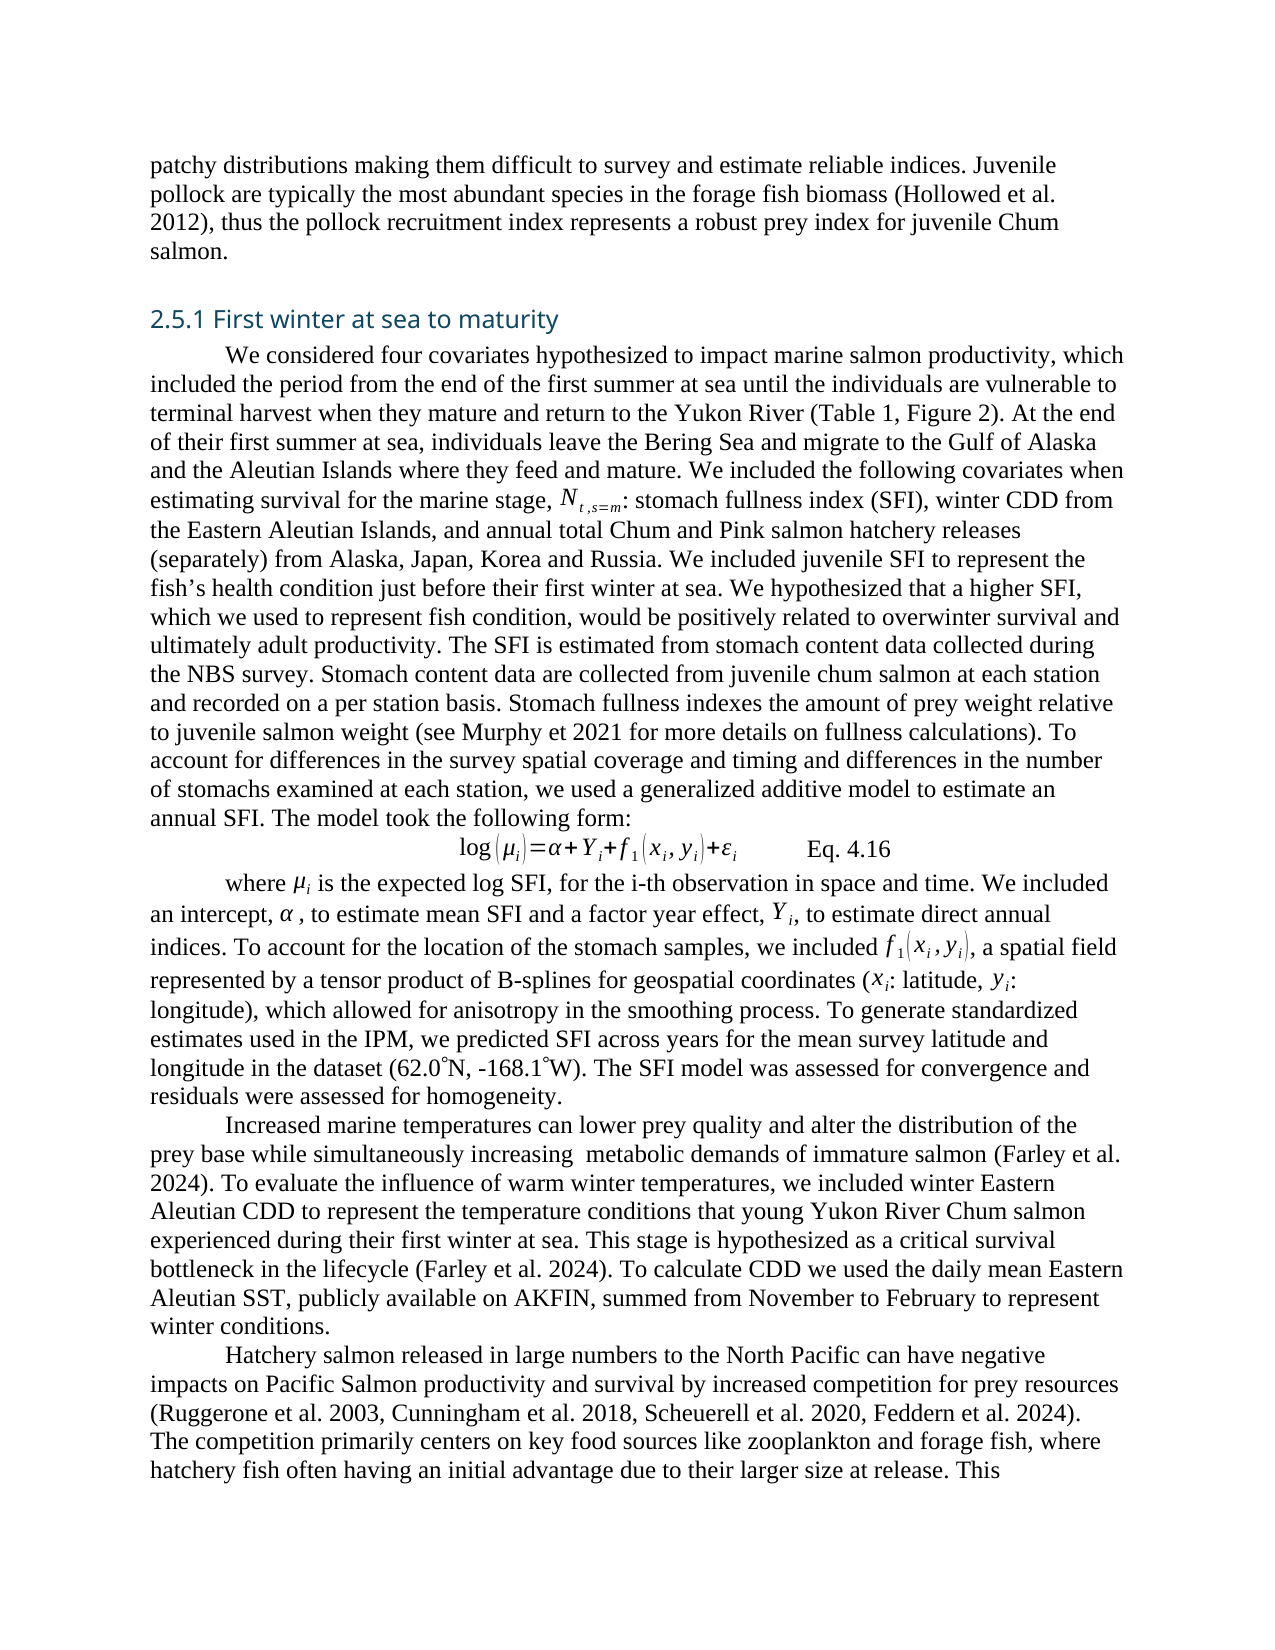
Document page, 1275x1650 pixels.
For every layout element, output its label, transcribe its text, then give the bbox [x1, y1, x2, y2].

text Eq. 4.16 [150, 832, 1125, 866]
subtitle 2.5.1 First winter at sea to maturity [150, 302, 1125, 336]
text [150, 150, 1125, 265]
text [150, 1340, 1125, 1484]
text We considered four covariates hypothesized to impact marine salmon productivity, which included the period from the end of the first summer at sea until the individuals are vulnerable to terminal harvest when they mature and return to the Yukon River (Table 1, Figure 2). At the end of their first summer at sea, individuals leave the Bering Sea and migrate to the Gulf of Alaska and the Aleutian Islands where they feed and mature. We included the following covariates when estimating survival for the marine stage, : stomach fullness index (SFI), winter CDD from the Eastern Aleutian Islands, and annual total Chum and Pink salmon hatchery releases (separately) from Alaska, Japan, Korea and Russia. We included juvenile SFI to represent the fish’s health condition just before their first winter at sea. We hypothesized that a higher SFI, which we used to represent fish condition, would be positively related to overwinter survival and ultimately adult productivity. The SFI is estimated from stomach content data collected during the NBS survey. Stomach content data are collected from juvenile chum salmon at each station and recorded on a per station basis. Stomach fullness indexes the amount of prey weight relative to juvenile salmon weight (see Murphy et 2021 for more details on fullness calculations). To account for differences in the survey spatial coverage and timing and differences in the number of stomachs examined at each station, we used a generalized additive model to estimate an annual SFI. The model took the following form: [150, 340, 1125, 832]
text Increased marine temperatures can lower prey quality and alter the distribution of the prey base while simultaneously increasing metabolic demands of immature salmon (Farley et al. 2024). To evaluate the influence of warm winter temperatures, we included winter Eastern Aleutian CDD to represent the temperature conditions that young Yukon River Chum salmon experienced during their first winter at sea. This stage is hypothesized as a critical survival bottleneck in the lifecycle (Farley et al. 2024). To calculate CDD we used the daily mean Eastern Aleutian SST, publicly available on AKFIN, summed from November to February to represent winter conditions. [150, 1110, 1125, 1340]
text where is the expected log SFI, for the i-th observation in space and time. We included an intercept, to estimate mean SFI and a factor year effect, , to estimate direct annual indices. To account for the location of the stomach samples, we included , a spatial field represented by a tensor product of B-splines for geospatial coordinates (: latitude, : longitude), which allowed for anisotropy in the smoothing process. To generate standardized estimates used in the IPM, we predicted SFI across years for the mean survey latitude and longitude in the dataset (62.0N, -168.1W). The SFI model was assessed for convergence and residuals were assessed for homogeneity. [150, 866, 1125, 1110]
